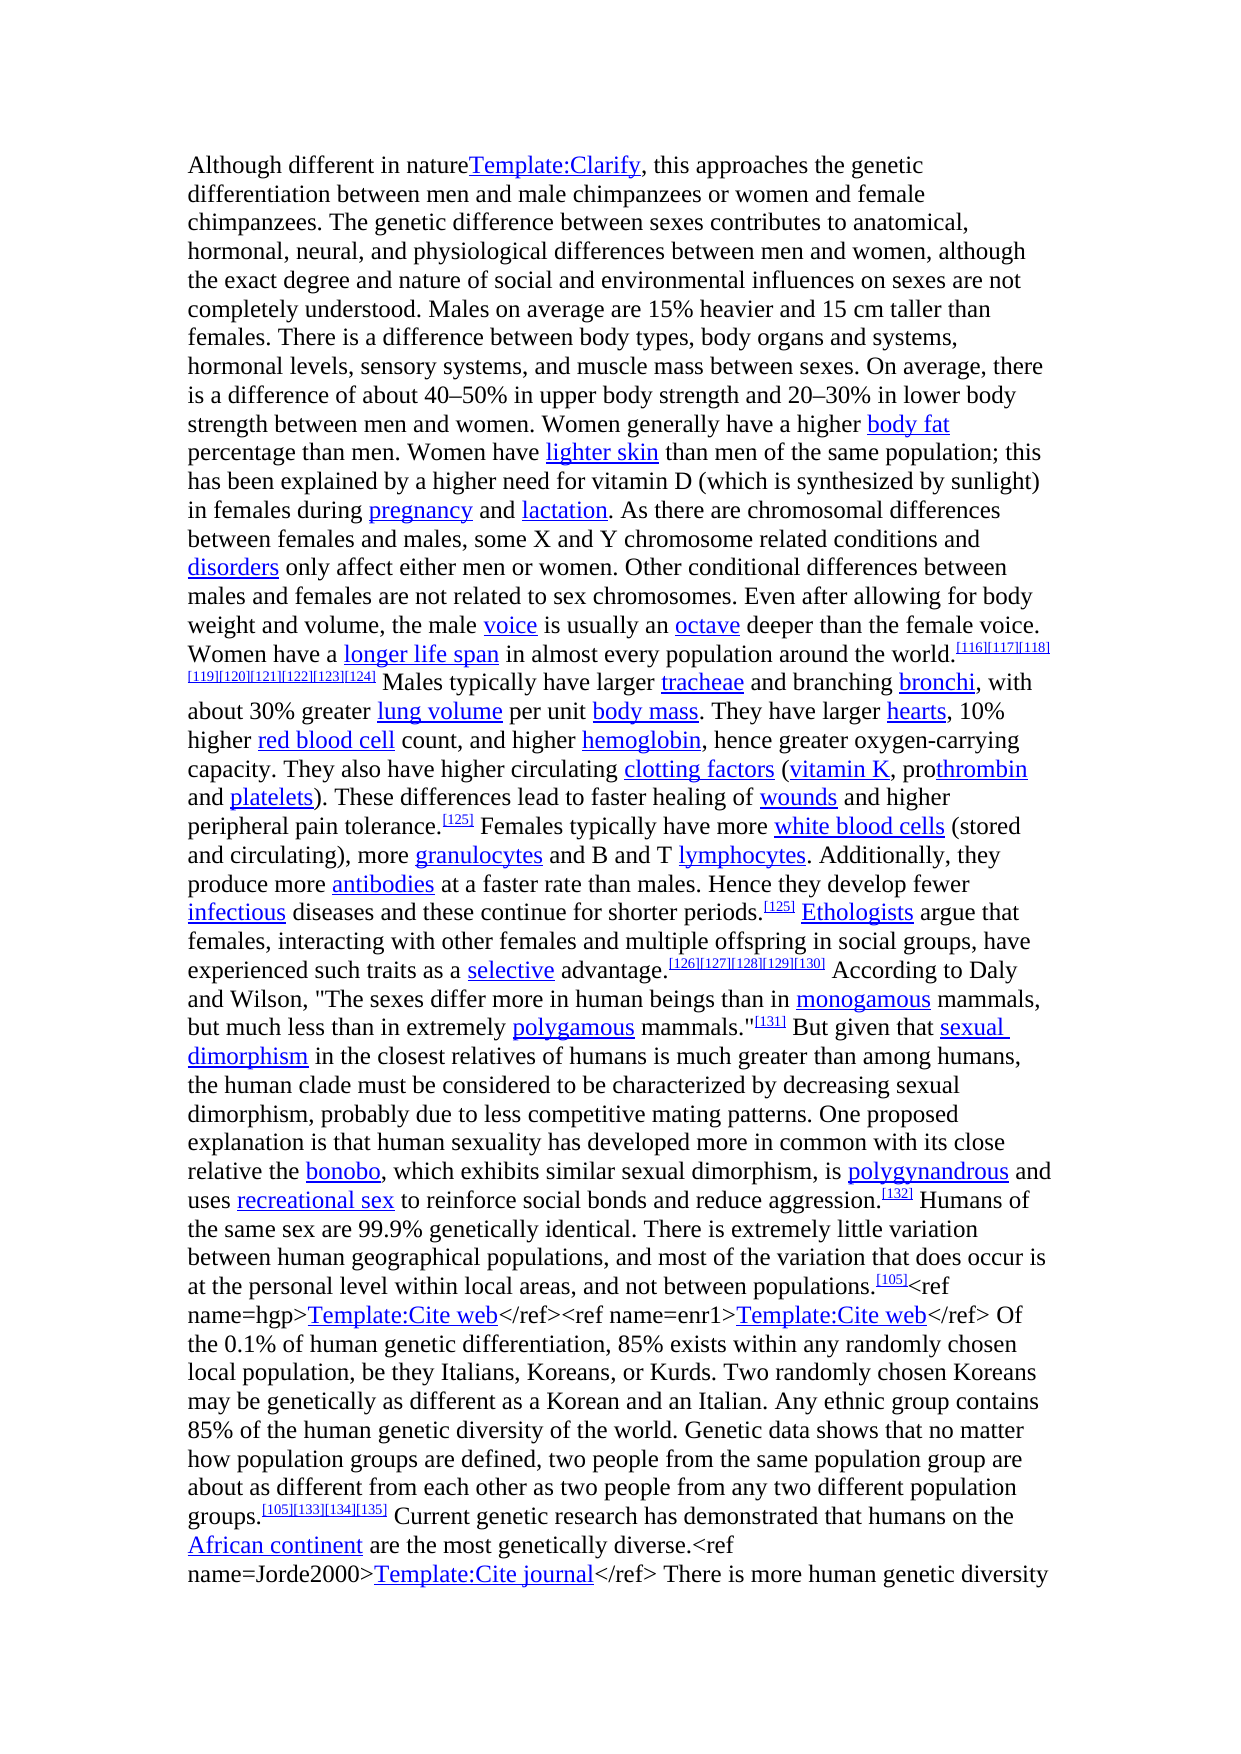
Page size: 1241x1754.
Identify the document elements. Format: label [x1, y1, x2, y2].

text [187, 150, 1053, 1587]
